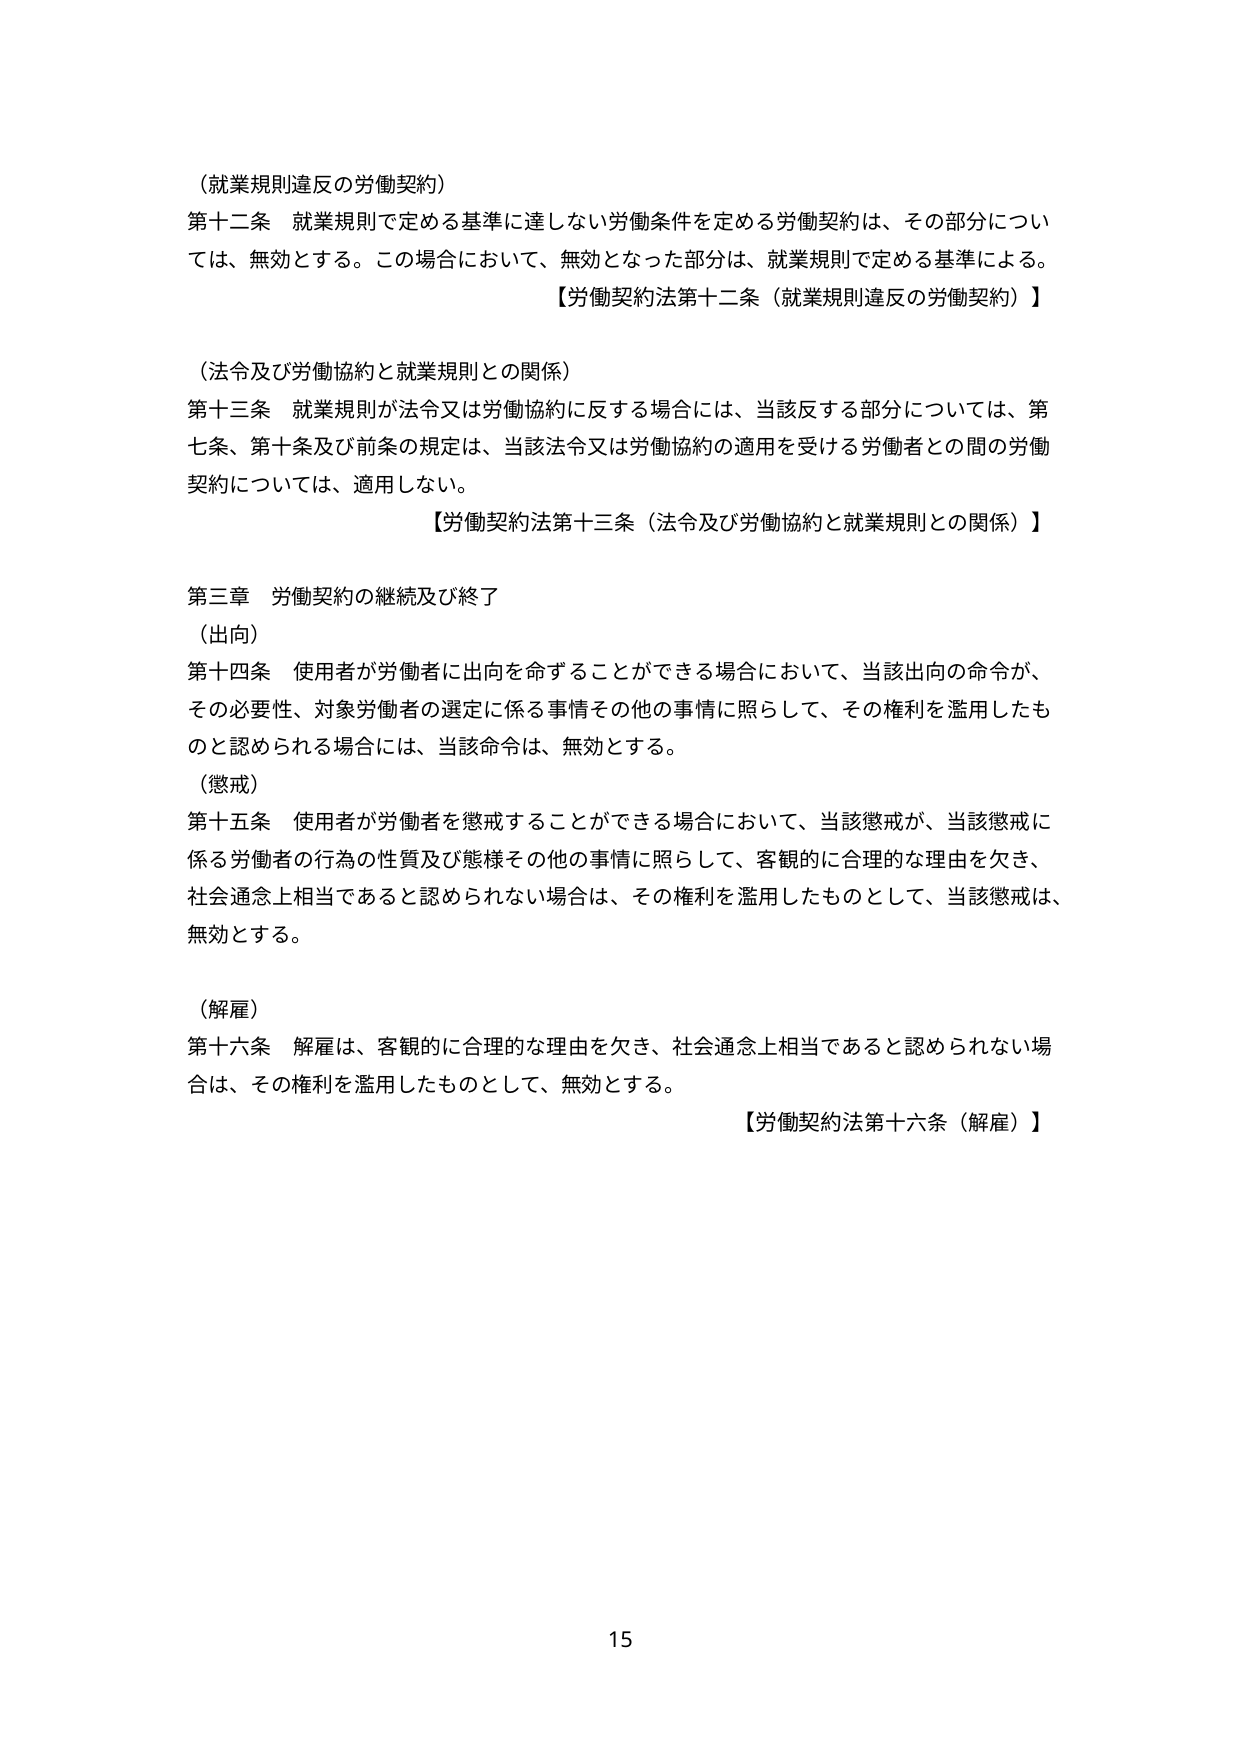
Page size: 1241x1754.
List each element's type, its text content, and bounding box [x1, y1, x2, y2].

text 第十二条 就業規則で定める基準に達しない労働条件を定める労働契約は、その部分については、無効とする。この場合において、無効となった部分は、就業規則で定める基準による。 [187, 202, 1053, 277]
text 第三章 労働契約の継続及び終了 [187, 577, 1053, 614]
text （出向） [187, 614, 1053, 652]
text 【労働契約法第十六条（解雇）】 [187, 1102, 1053, 1139]
text 第十五条 使用者が労働者を懲戒することができる場合において、当該懲戒が、当該懲戒に係る労働者の行為の性質及び態様その他の事情に照らして、客観的に合理的な理由を欠き、社会通念上相当であると認められない場合は、その権利を濫用したものとして、当該懲戒は、無効とする。 [187, 802, 1053, 952]
text 第十三条 就業規則が法令又は労働協約に反する場合には、当該反する部分については、第七条、第十条及び前条の規定は、当該法令又は労働協約の適用を受ける労働者との間の労働契約については、適用しない。 [187, 389, 1053, 502]
text （解雇） [187, 989, 1053, 1027]
text （懲戒） [187, 764, 1053, 802]
text 【労働契約法第十三条（法令及び労働協約と就業規則との関係）】 [187, 502, 1053, 539]
text 第十六条 解雇は、客観的に合理的な理由を欠き、社会通念上相当であると認められない場合は、その権利を濫用したものとして、無効とする。 [187, 1027, 1053, 1102]
text 【労働契約法第十二条（就業規則違反の労働契約）】 [187, 277, 1053, 314]
text 第十四条 使用者が労働者に出向を命ずることができる場合において、当該出向の命令が、その必要性、対象労働者の選定に係る事情その他の事情に照らして、その権利を濫用したものと認められる場合には、当該命令は、無効とする。 [187, 652, 1053, 764]
text （法令及び労働協約と就業規則との関係） [187, 352, 1053, 389]
subtitle （就業規則違反の労働契約） [187, 164, 1053, 202]
